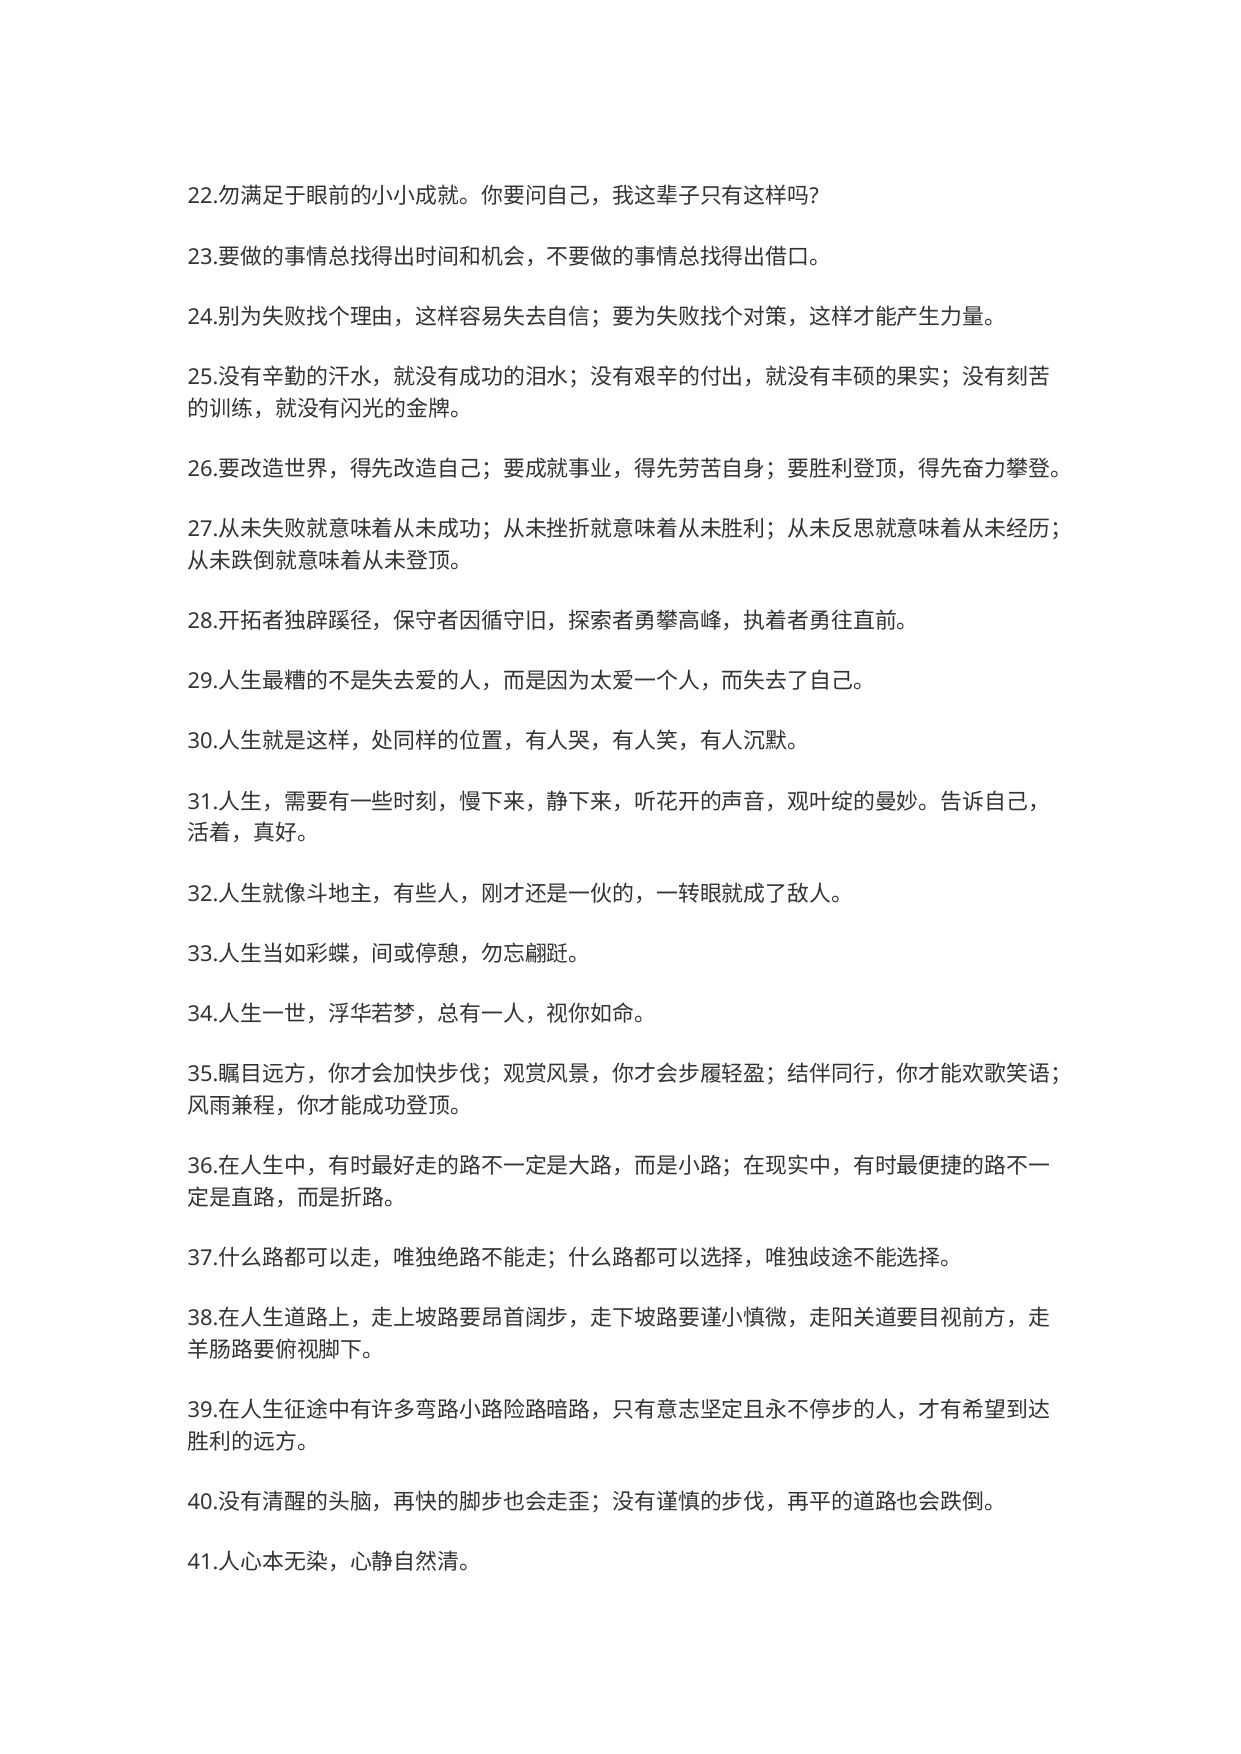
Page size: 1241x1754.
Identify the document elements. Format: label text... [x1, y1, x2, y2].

text 25.没有辛勤的汗水，就没有成功的泪水；没有艰辛的付出，就没有丰硕的果实；没有刻苦的训练，就没有闪光的金牌。 [187, 359, 1053, 422]
text 23.要做的事情总找得出时间和机会，不要做的事情总找得出借口。 [187, 239, 1053, 270]
text 27.从未失败就意味着从未成功；从未挫折就意味着从未胜利；从未反思就意味着从未经历；从未跌倒就意味着从未登顶。 [187, 511, 1053, 574]
text 34.人生一世，浮华若梦，总有一人，视你如命。 [187, 996, 1053, 1028]
text 32.人生就像斗地主，有些人，刚才还是一伙的，一转眼就成了敌人。 [187, 876, 1053, 907]
text 35.瞩目远方，你才会加快步伐；观赏风景，你才会步履轻盈；结伴同行，你才能欢歌笑语；风雨兼程，你才能成功登顶。 [187, 1056, 1053, 1119]
text 28.开拓者独辟蹊径，保守者因循守旧，探索者勇攀高峰，执着者勇往直前。 [187, 603, 1053, 635]
text 24.别为失败找个理由，这样容易失去自信；要为失败找个对策，这样才能产生力量。 [187, 299, 1053, 331]
text 33.人生当如彩蝶，间或停憩，勿忘翩跹。 [187, 936, 1053, 967]
text 37.什么路都可以走，唯独绝路不能走；什么路都可以选择，唯独歧途不能选择。 [187, 1240, 1053, 1272]
text 41.人心本无染，心静自然清。 [187, 1544, 1053, 1576]
text 26.要改造世界，得先改造自己；要成就事业，得先劳苦自身；要胜利登顶，得先奋力攀登。 [187, 451, 1053, 483]
text 39.在人生征途中有许多弯路小路险路暗路，只有意志坚定且永不停步的人，才有希望到达胜利的远方。 [187, 1392, 1053, 1455]
text 38.在人生道路上，走上坡路要昂首阔步，走下坡路要谨小慎微，走阳关道要目视前方，走羊肠路要俯视脚下。 [187, 1300, 1053, 1363]
text 31.人生，需要有一些时刻，慢下来，静下来，听花开的声音，观叶绽的曼妙。告诉自己，活着，真好。 [187, 784, 1053, 847]
text 30.人生就是这样，处同样的位置，有人哭，有人笑，有人沉默。 [187, 723, 1053, 755]
text 29.人生最糟的不是失去爱的人，而是因为太爱一个人，而失去了自己。 [187, 663, 1053, 695]
text 36.在人生中，有时最好走的路不一定是大路，而是小路；在现实中，有时最便捷的路不一定是直路，而是折路。 [187, 1148, 1053, 1211]
text 40.没有清醒的头脑，再快的脚步也会走歪；没有谨慎的步伐，再平的道路也会跌倒。 [187, 1484, 1053, 1516]
text 22.勿满足于眼前的小小成就。你要问自己，我这辈子只有这样吗? [187, 178, 1053, 210]
